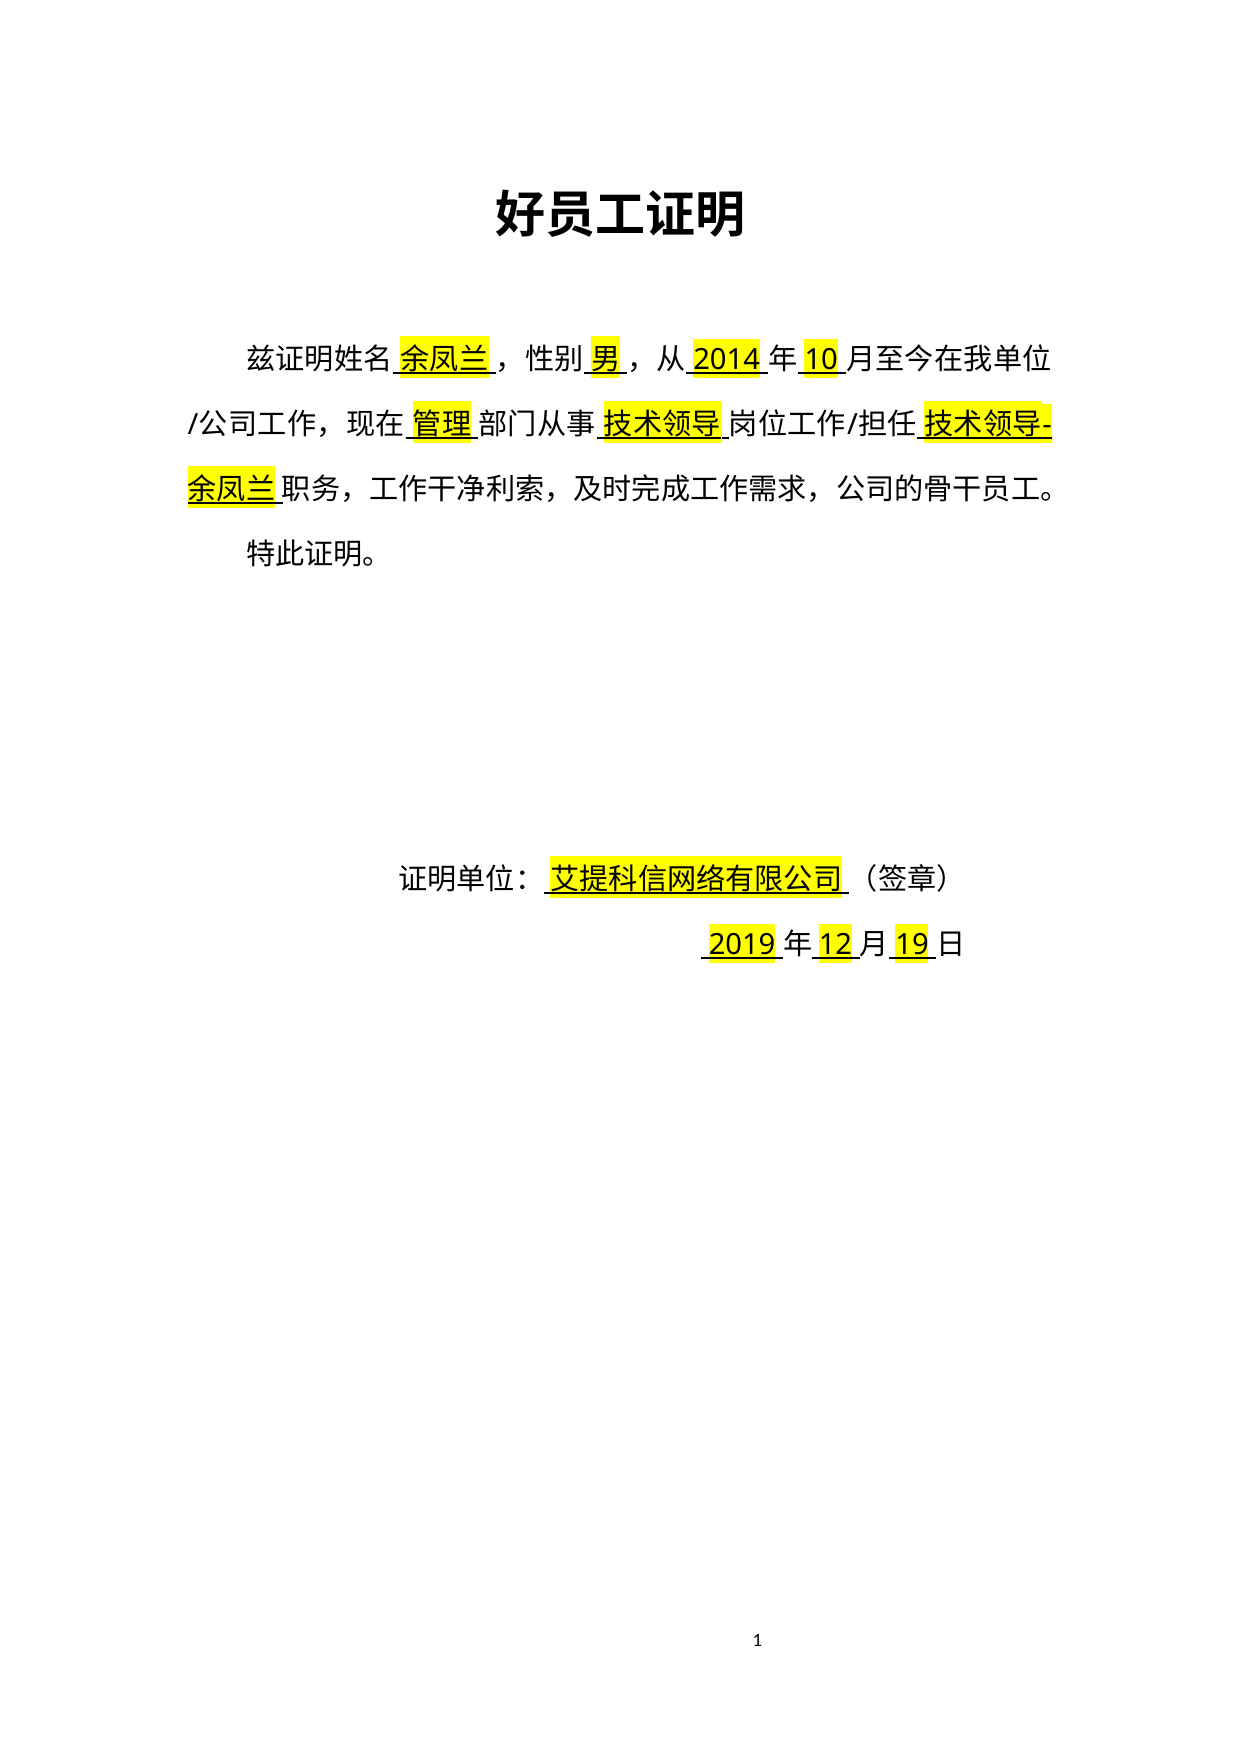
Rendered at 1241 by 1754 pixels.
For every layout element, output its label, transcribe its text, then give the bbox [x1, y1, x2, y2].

text 兹证明姓名 余凤兰 ，性别 男 ，从 2014 年 10 月至今在我单位/公司工作，现在 管理 部门从事 技术领导 岗位工作/担任 技术领导-余凤兰 职务，工作干净利索，及时完成工作需求，公司的骨干员工。 [187, 324, 1053, 519]
text 特此证明。 [187, 519, 1053, 584]
text 好员工证明 [187, 162, 1053, 259]
text 证明单位： 艾提科信网络有限公司 （签章） [187, 844, 965, 909]
text 2019 年 12 月 19 日 [187, 909, 965, 974]
